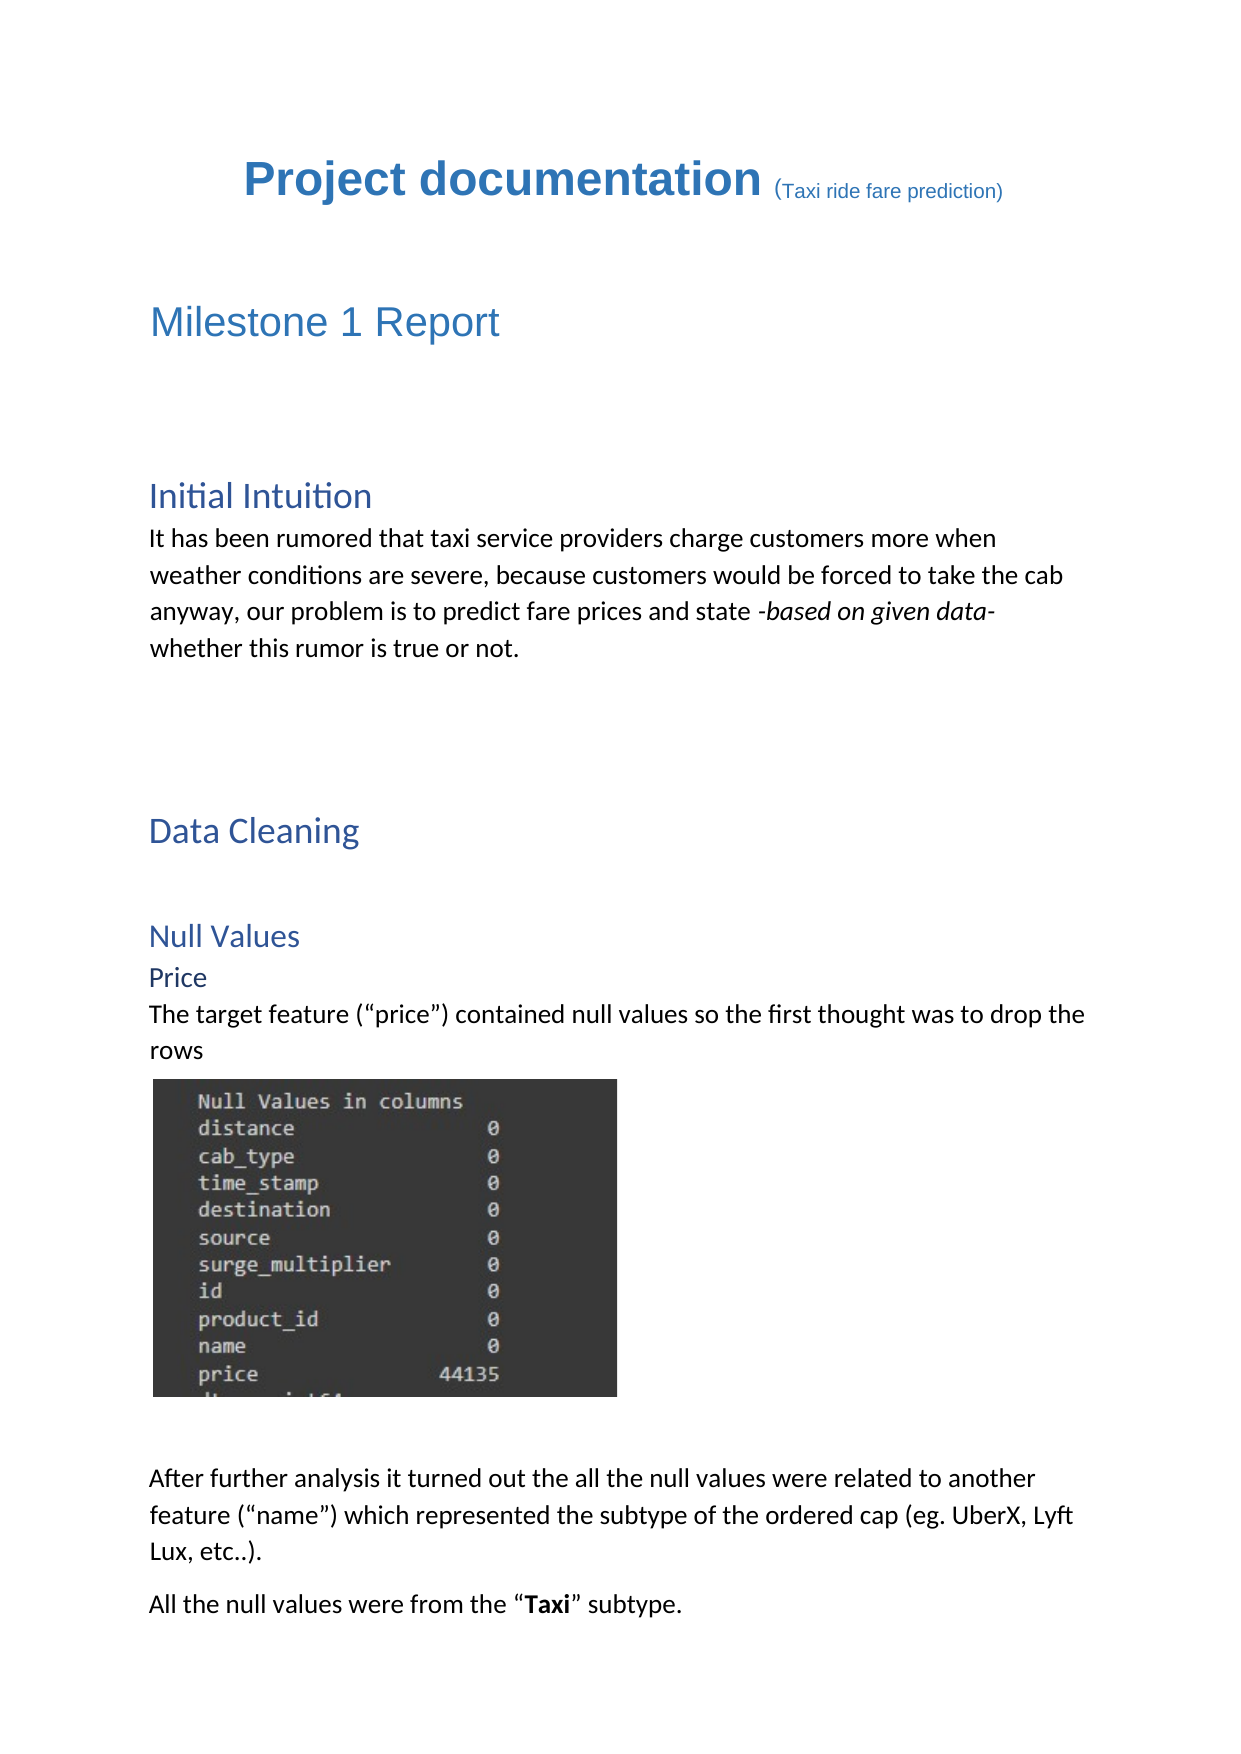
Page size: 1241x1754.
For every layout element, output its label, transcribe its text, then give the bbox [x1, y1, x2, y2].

text After further analysis it turned out the all the null values were related to another feature (“name”) which represented the subtype of the ordered cap (eg. UberX, Lyft Lux, etc..). [148, 1461, 1090, 1568]
subtitle Null Values [148, 915, 1095, 956]
text The target feature (“price”) contained null values so the first thought was to drop the rows [148, 997, 1090, 1066]
picture [153, 1079, 618, 1397]
text Milestone 1 Report [150, 297, 1096, 345]
subtitle Initial Intuition [148, 472, 1095, 518]
subtitle Data Cleaning [148, 807, 1095, 853]
subtitle Price [148, 959, 1095, 994]
text Project documentation (Taxi ride fare prediction) [150, 150, 1096, 205]
text All the null values were from the “Taxi” subtype. [148, 1587, 1090, 1620]
text It has been rumored that taxi service providers charge customers more when weather conditions are severe, because customers would be forced to take the cab anyway, our problem is to predict fare prices and state -based on given data- whether this rumor is true or not. [148, 521, 1090, 664]
